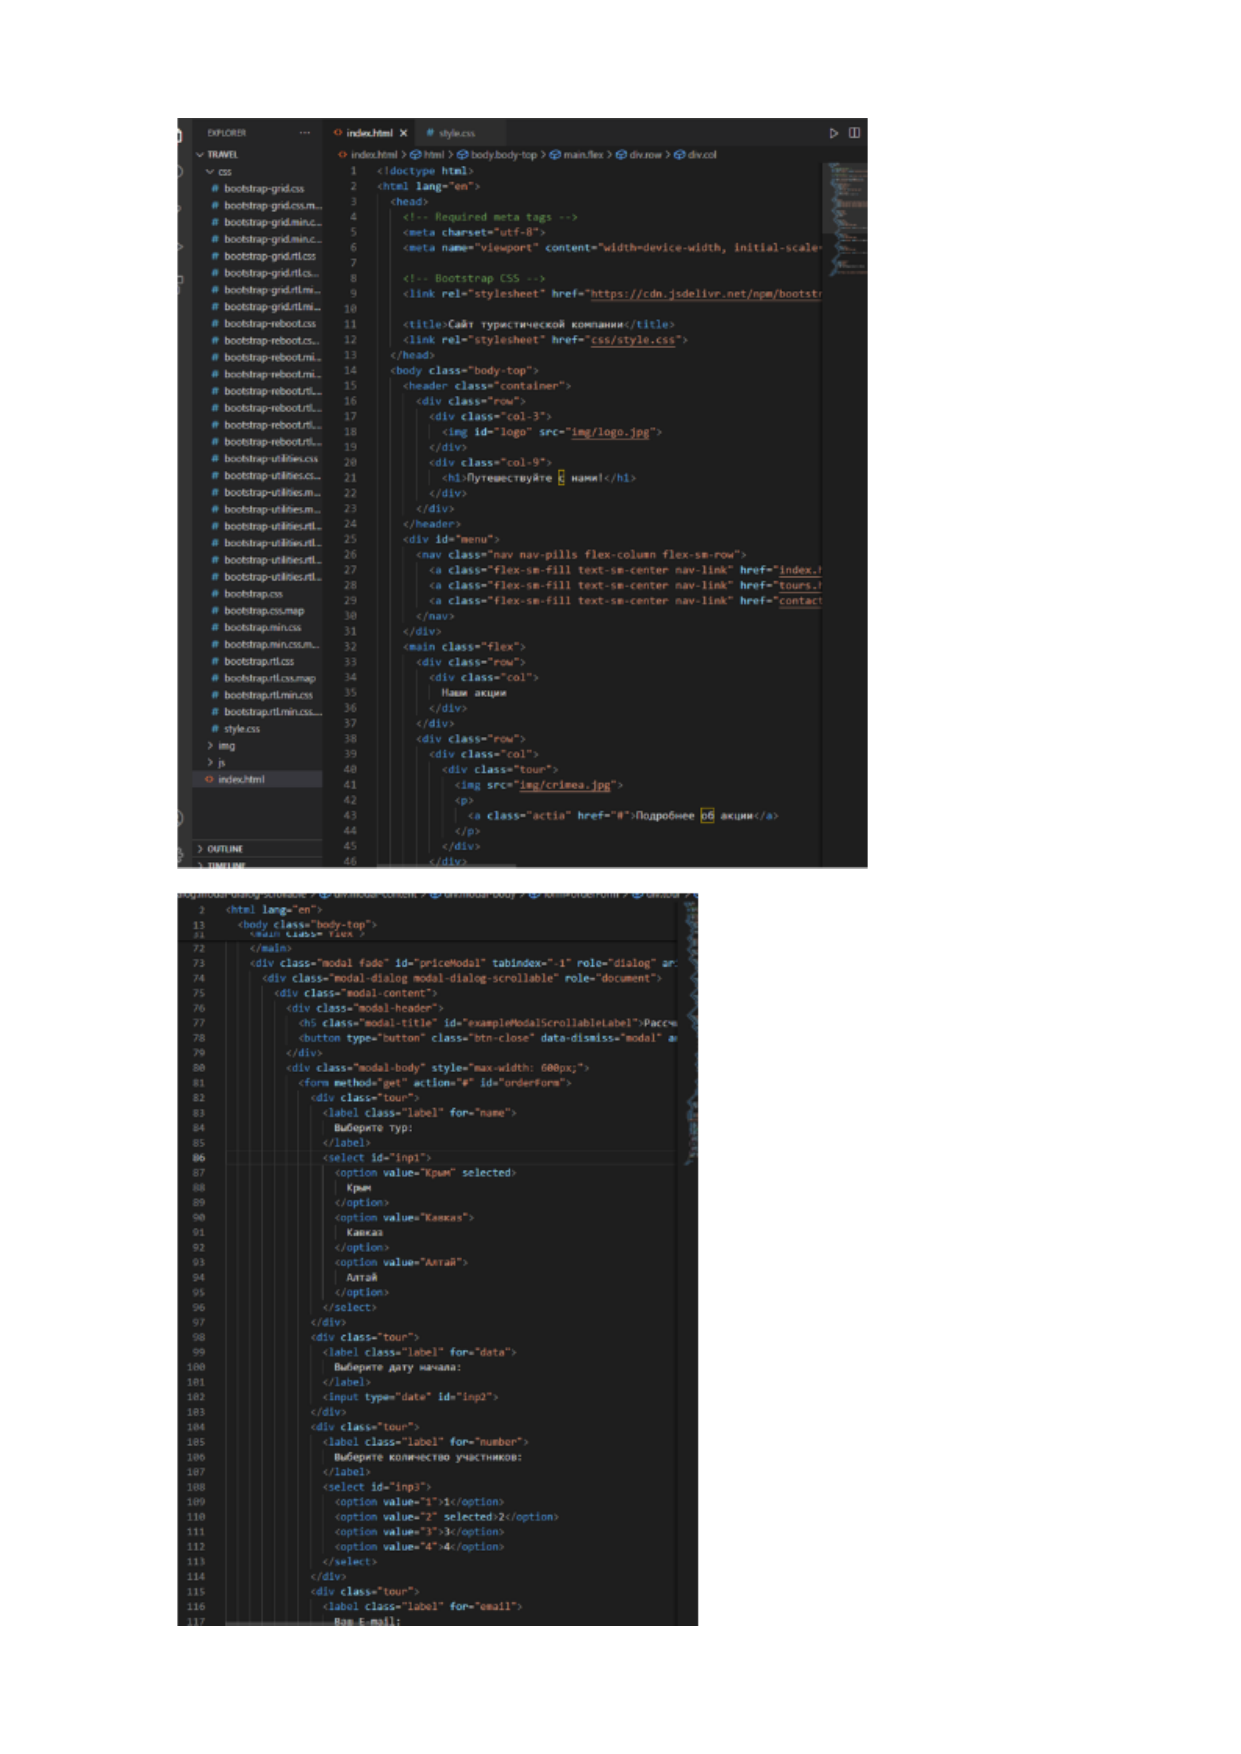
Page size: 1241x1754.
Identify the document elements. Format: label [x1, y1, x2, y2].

picture [177, 118, 868, 869]
picture [177, 892, 699, 1626]
